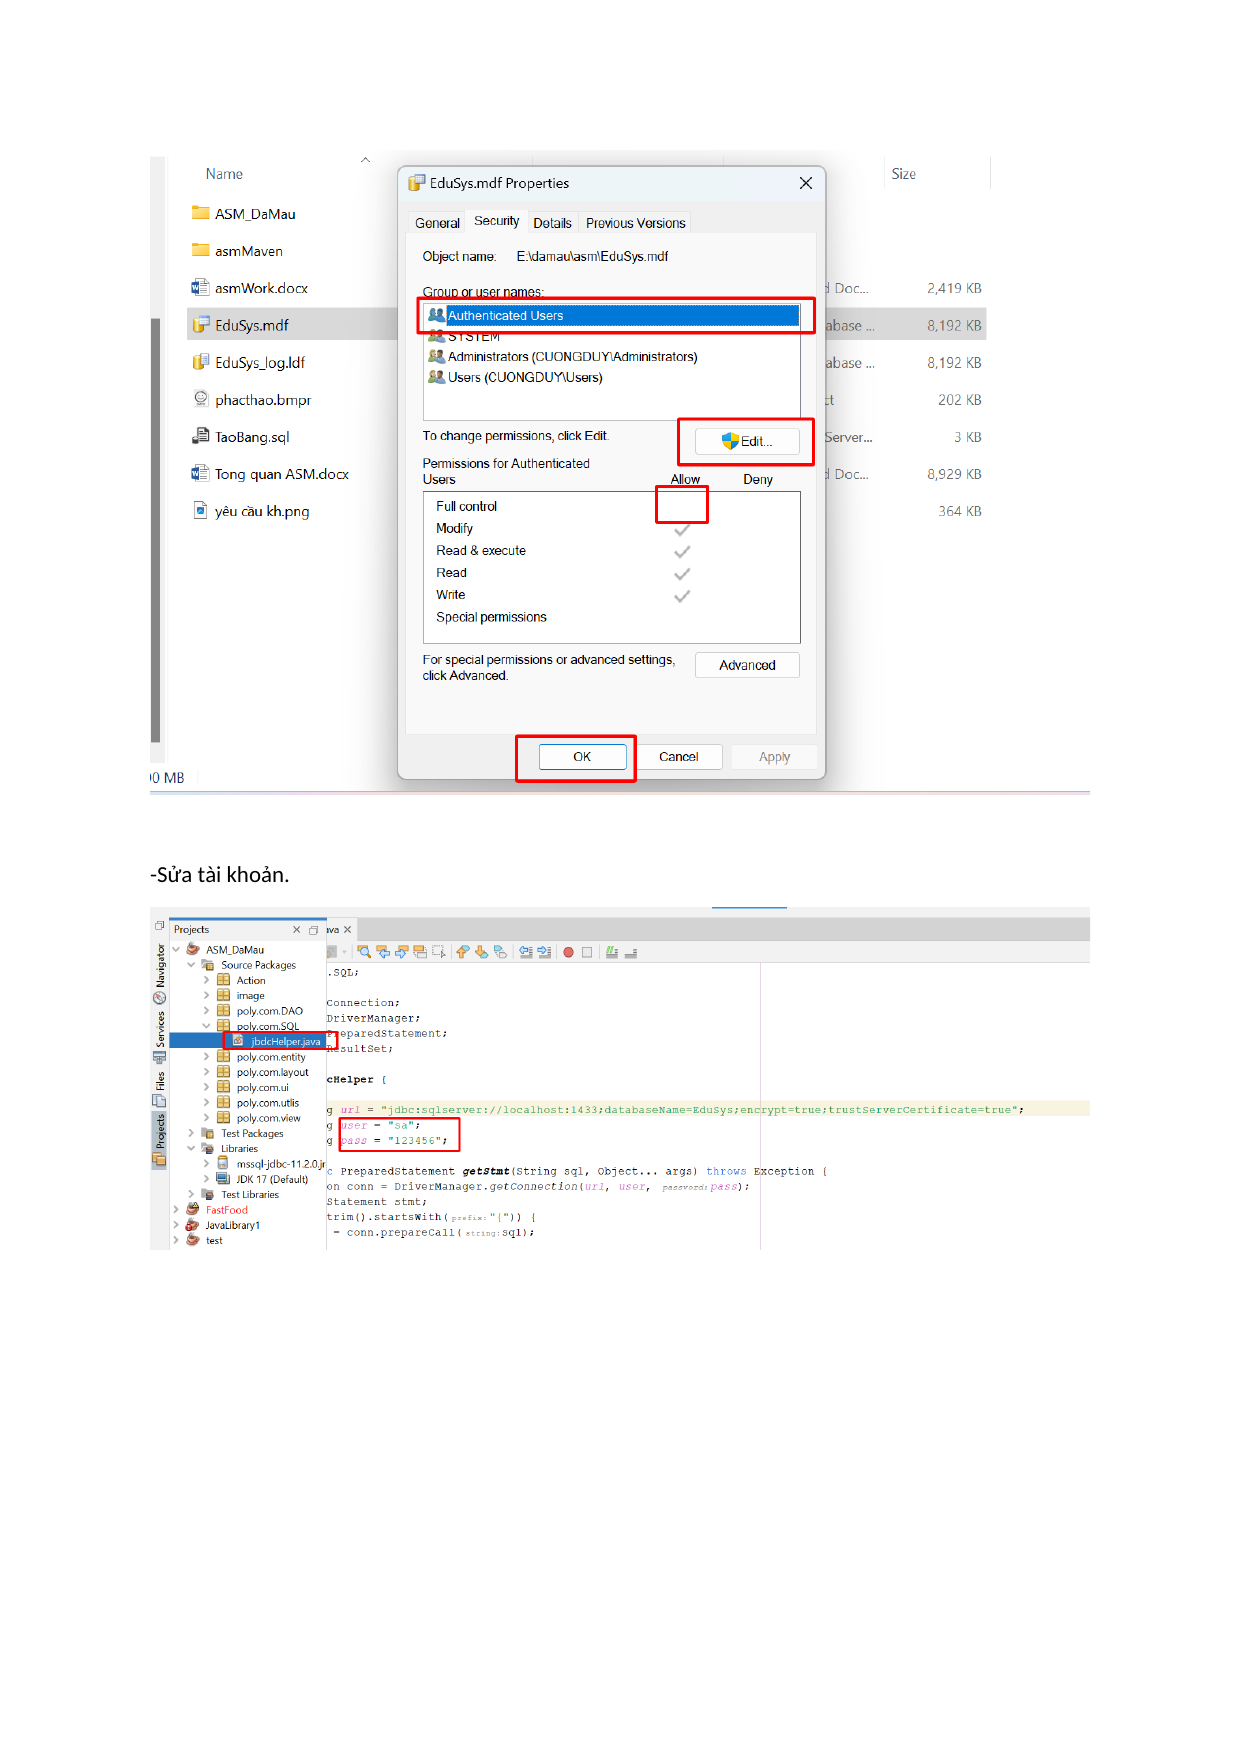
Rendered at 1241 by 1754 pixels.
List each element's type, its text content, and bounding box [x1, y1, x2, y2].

picture [150, 907, 1091, 1250]
text -Sửa tài khoản. [150, 860, 1090, 888]
picture [150, 150, 1091, 795]
